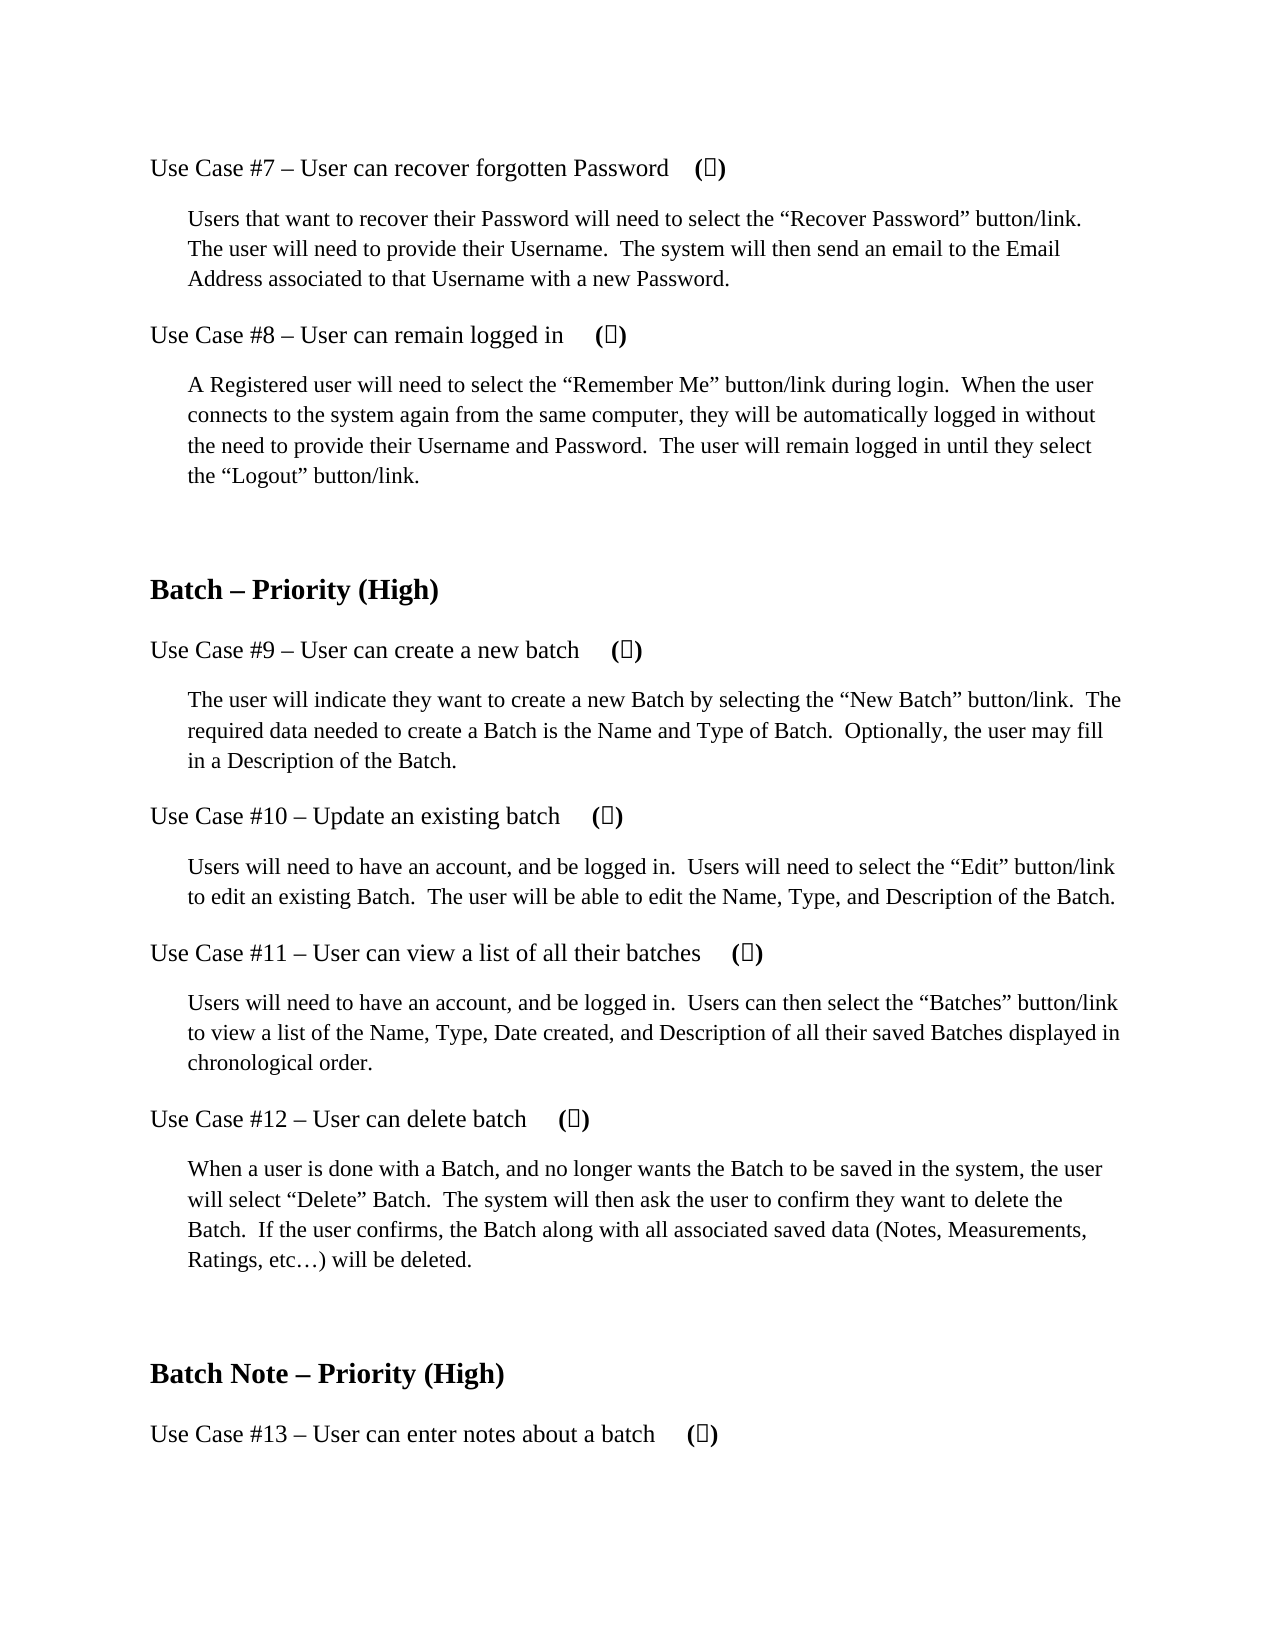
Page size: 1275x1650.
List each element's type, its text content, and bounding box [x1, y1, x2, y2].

text Users will need to have an account, and be logged in. Users can then select the “Batches” button/link to view a list of the Name, Type, Date created, and Description of all their saved Batches displayed in chronological order. [187, 989, 1125, 1076]
text A Registered user will need to select the “Remember Me” button/link during login. When the user connects to the system again from the same computer, they will be automatically logged in without the need to provide their Username and Password. The user will remain logged in until they select the “Logout” button/link. [187, 371, 1125, 488]
text The user will indicate they want to create a new Batch by selecting the “New Batch” button/link. The required data needed to create a Batch is the Name and Type of Batch. Optionally, the user may fill in a Description of the Batch. [187, 687, 1125, 773]
text Use Case #10 – Update an existing batch () [150, 798, 1125, 832]
text Use Case #9 – User can create a new batch () [150, 632, 1125, 666]
subtitle Batch – Priority (High) [150, 572, 1125, 606]
text Use Case #11 – User can view a list of all their batches () [150, 934, 1125, 968]
text Use Case #7 – User can recover forgotten Password () [150, 150, 1125, 184]
text Use Case #8 – User can remain logged in () [150, 316, 1125, 350]
text Users will need to have an account, and be logged in. Users will need to select the “Edit” button/link to edit an existing Batch. The user will be able to edit the Name, Type, and Description of the Batch. [187, 853, 1125, 909]
text When a user is done with a Batch, and no longer wants the Batch to be saved in the system, the user will select “Delete” Batch. The system will then ask the user to confirm they want to delete the Batch. If the user confirms, the Batch along with all associated saved data (Notes, Measurements, Ratings, etc…) will be deleted. [187, 1155, 1125, 1272]
text Users that want to recover their Password will need to select the “Recover Password” button/link. The user will need to provide their Username. The system will then send an email to the Email Address associated to that Username with a new Password. [187, 205, 1125, 292]
text Use Case #13 – User can enter notes about a batch () [150, 1416, 1125, 1450]
text Use Case #12 – User can delete batch () [150, 1101, 1125, 1134]
subtitle Batch Note – Priority (High) [150, 1356, 1125, 1390]
